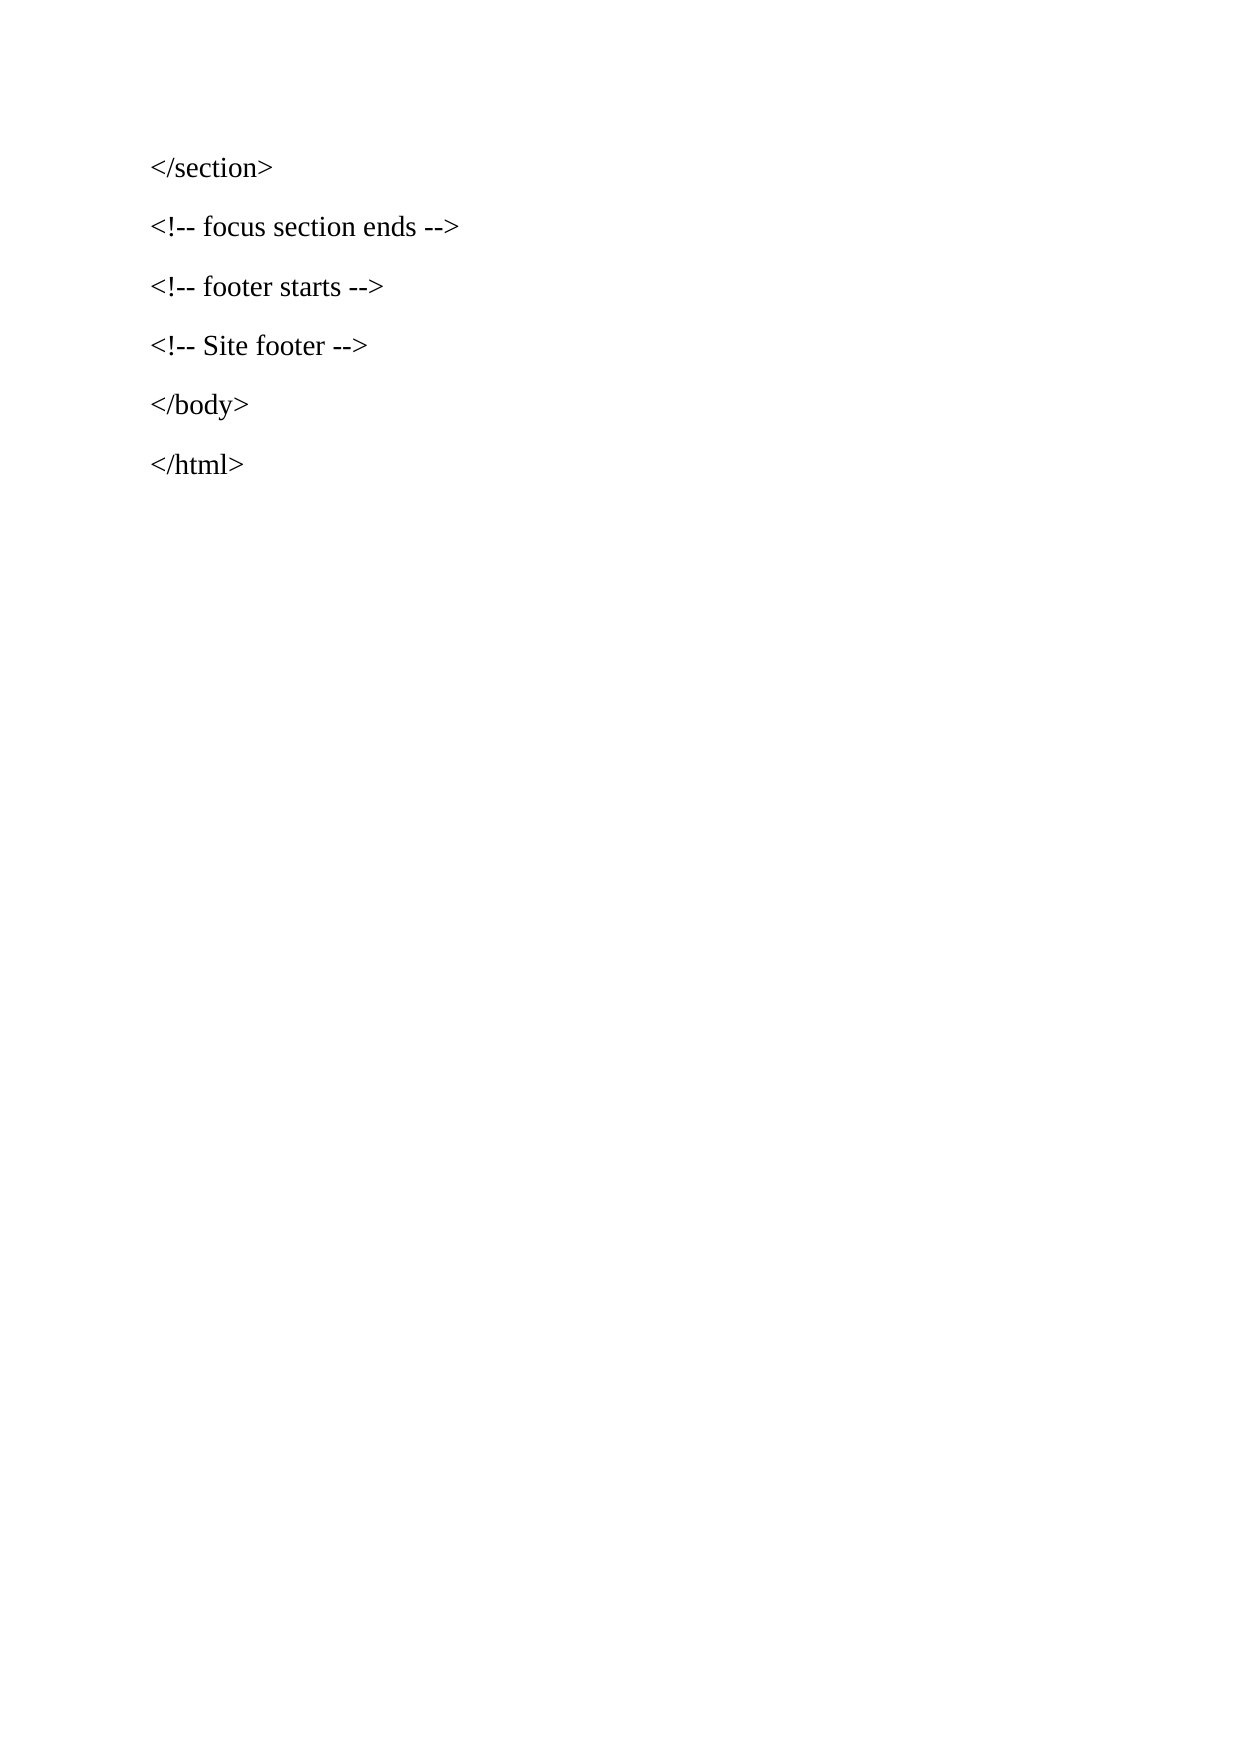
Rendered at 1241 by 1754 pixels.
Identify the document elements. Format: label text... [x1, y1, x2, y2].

text <!-- footer starts --> [150, 269, 1090, 302]
text <!-- Site footer --> [150, 328, 1090, 362]
text </html> [150, 447, 1090, 480]
text </section> [150, 150, 1090, 183]
text <!-- focus section ends --> [150, 209, 1090, 243]
text </body> [150, 387, 1090, 421]
